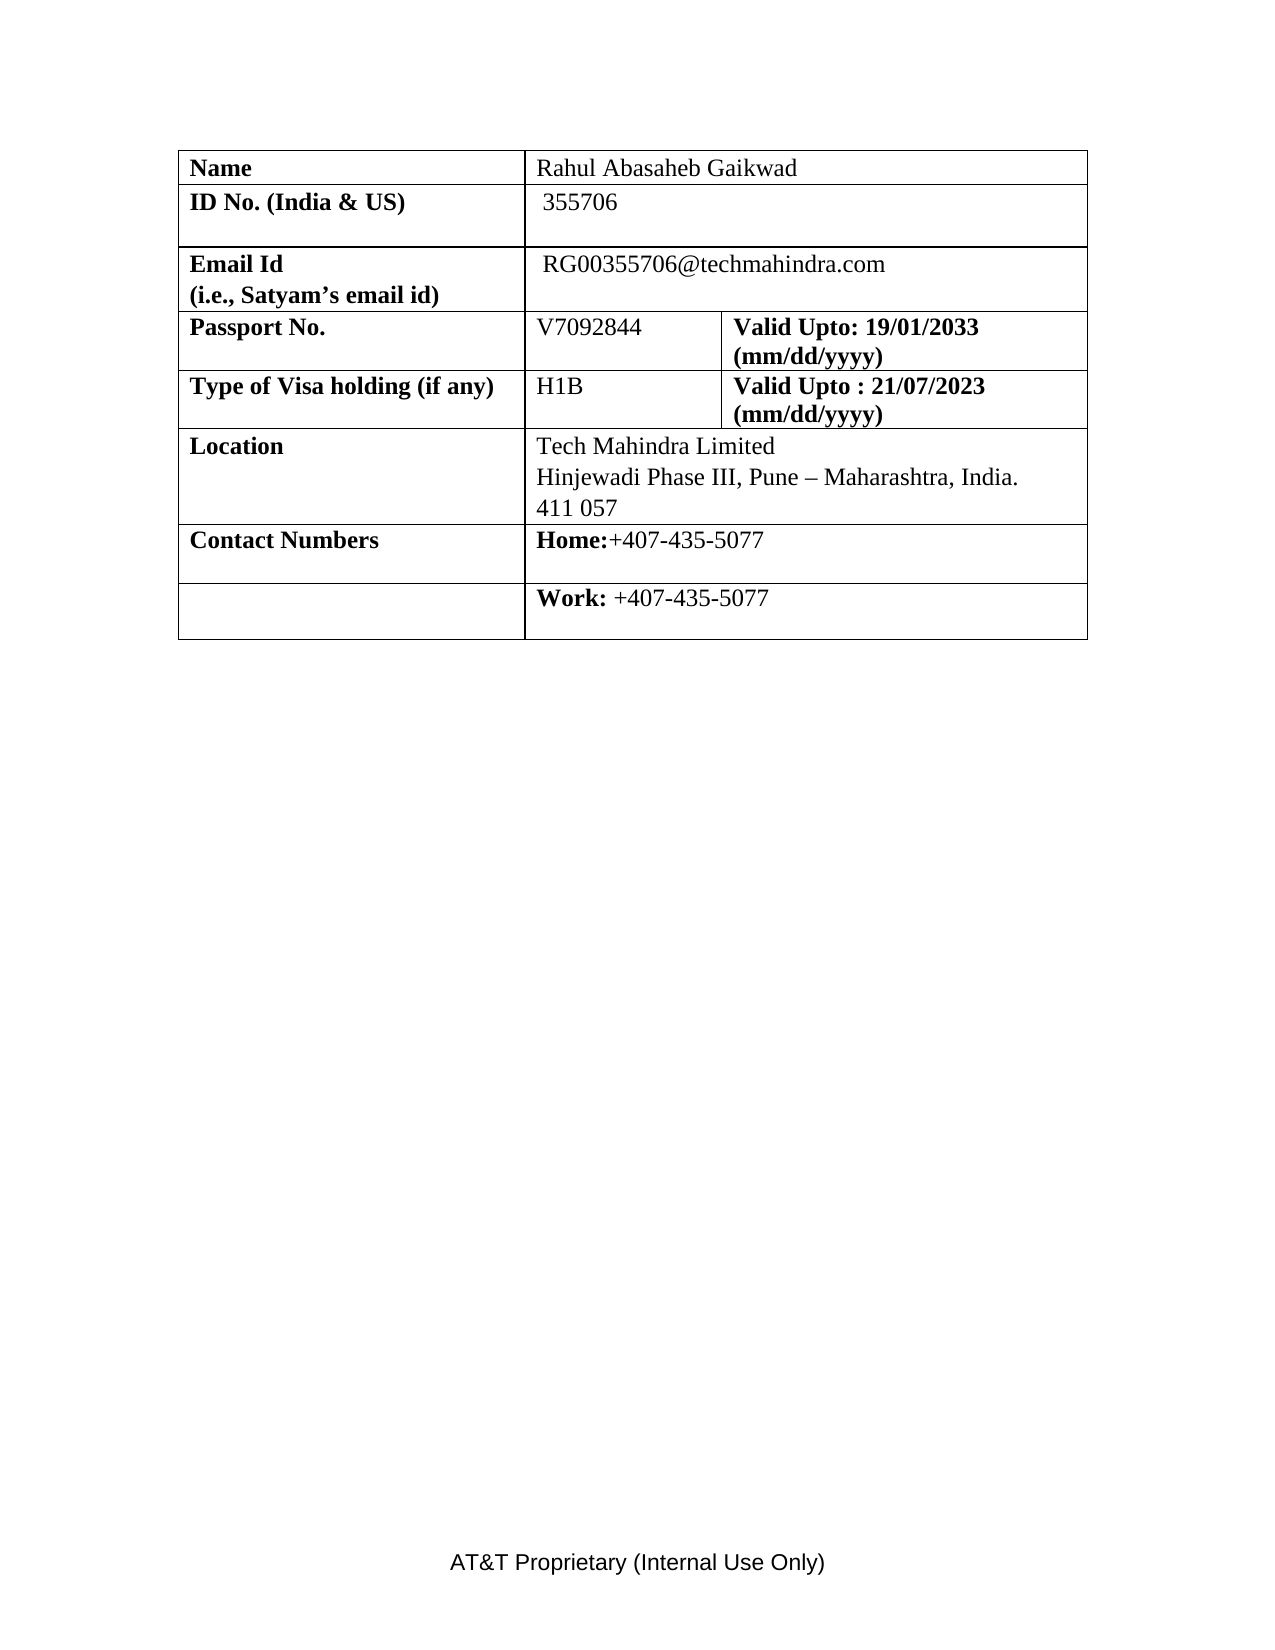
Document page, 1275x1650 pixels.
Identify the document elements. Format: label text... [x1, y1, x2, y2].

table_cell RG00355706@techmahindra.com [526, 248, 1087, 311]
table_cell Location [179, 429, 524, 524]
table_cell Contact Numbers [179, 525, 524, 582]
table_cell Email Id (i.e., Satyam’s email id) [179, 248, 524, 311]
table_cell Type of Visa holding (if any) [179, 371, 524, 428]
table_cell 355706 [526, 185, 1087, 246]
table_cell Home:+407-435-5077 [526, 525, 1087, 582]
table_cell Passport No. [179, 312, 524, 370]
table_cell Tech Mahindra Limited Hinjewadi Phase III, Pune – Maharashtra, India. 411 057 [526, 429, 1087, 524]
table_cell V7092844 [526, 312, 721, 370]
table_cell Valid Upto : 21/07/2023 (mm/dd/yyyy) [722, 371, 1087, 428]
table_header Name [179, 151, 524, 184]
table_cell H1B [526, 371, 721, 428]
table_header Rahul Abasaheb Gaikwad [526, 151, 1087, 184]
table_cell ID No. ( & US) [179, 185, 524, 246]
table_cell Valid Upto: 19/01/2033 (mm/dd/yyyy) [722, 312, 1087, 370]
table_cell Work: +407-435-5077 [526, 584, 1087, 638]
table_cell [179, 584, 524, 638]
